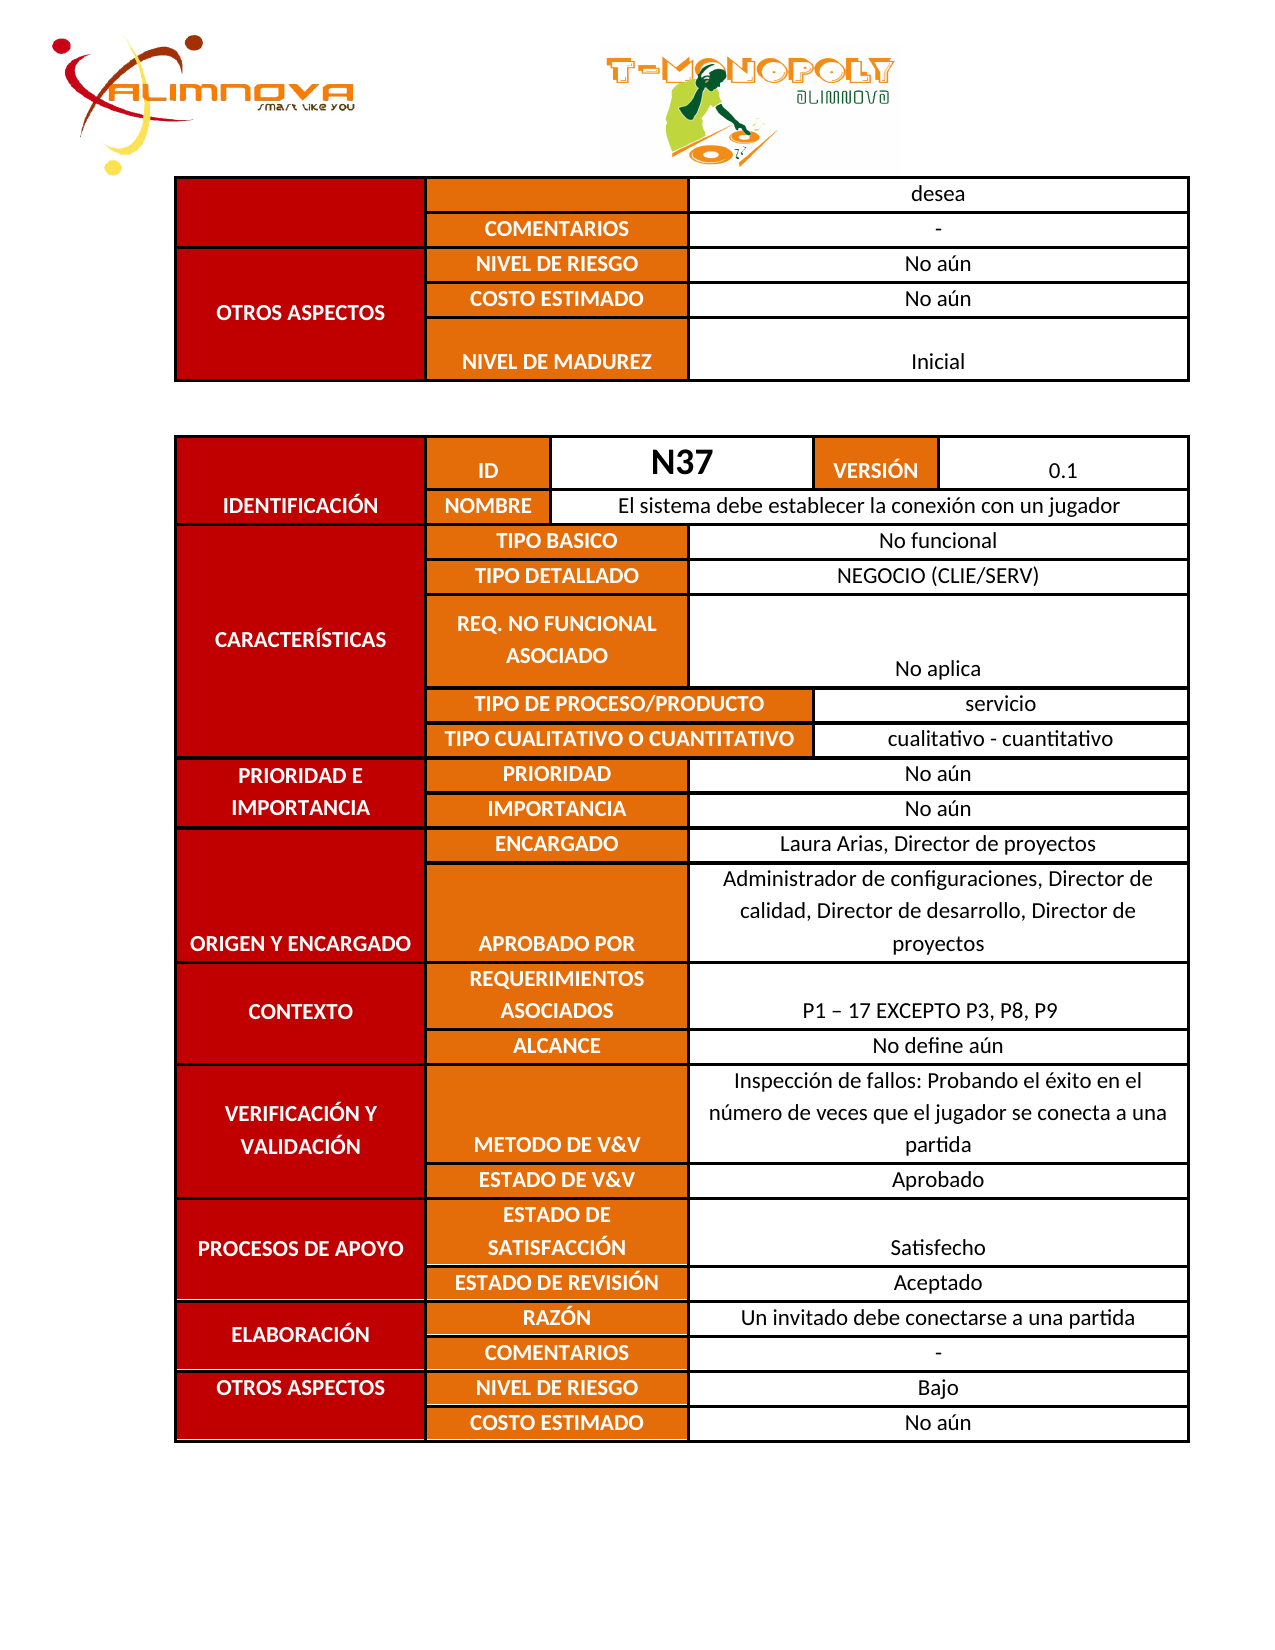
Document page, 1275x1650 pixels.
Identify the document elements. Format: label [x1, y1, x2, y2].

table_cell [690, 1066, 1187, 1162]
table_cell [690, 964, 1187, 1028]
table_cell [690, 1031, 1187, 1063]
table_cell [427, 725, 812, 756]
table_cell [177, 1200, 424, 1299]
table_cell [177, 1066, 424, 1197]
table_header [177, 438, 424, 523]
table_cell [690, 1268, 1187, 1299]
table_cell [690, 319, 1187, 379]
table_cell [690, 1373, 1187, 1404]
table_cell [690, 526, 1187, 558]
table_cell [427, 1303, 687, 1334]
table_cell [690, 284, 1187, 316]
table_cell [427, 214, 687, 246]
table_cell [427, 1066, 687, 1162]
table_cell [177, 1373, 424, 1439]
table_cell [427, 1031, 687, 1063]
picture [48, 33, 356, 177]
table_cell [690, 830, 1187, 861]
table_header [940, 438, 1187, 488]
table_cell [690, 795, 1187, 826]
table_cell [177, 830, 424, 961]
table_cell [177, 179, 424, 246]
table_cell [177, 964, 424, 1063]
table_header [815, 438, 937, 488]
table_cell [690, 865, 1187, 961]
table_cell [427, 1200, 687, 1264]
picture [601, 43, 902, 176]
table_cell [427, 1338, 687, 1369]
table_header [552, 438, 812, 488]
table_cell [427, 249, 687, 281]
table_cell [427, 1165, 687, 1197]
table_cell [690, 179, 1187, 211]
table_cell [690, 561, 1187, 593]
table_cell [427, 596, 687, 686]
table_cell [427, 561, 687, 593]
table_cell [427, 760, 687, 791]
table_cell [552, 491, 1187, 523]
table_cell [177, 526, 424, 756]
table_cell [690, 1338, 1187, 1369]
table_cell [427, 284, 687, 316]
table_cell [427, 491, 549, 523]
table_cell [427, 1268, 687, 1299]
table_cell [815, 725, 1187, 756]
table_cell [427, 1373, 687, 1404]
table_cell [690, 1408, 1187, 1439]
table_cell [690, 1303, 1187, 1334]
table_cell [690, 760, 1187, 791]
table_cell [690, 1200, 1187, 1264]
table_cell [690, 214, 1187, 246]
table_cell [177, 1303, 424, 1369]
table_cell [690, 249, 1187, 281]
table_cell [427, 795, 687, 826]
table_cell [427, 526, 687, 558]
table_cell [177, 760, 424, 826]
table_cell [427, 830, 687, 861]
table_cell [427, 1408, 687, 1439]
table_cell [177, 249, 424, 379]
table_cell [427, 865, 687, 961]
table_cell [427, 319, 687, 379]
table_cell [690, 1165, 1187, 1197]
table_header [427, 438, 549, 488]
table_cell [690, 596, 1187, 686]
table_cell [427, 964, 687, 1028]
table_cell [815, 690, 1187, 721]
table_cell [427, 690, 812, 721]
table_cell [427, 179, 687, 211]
